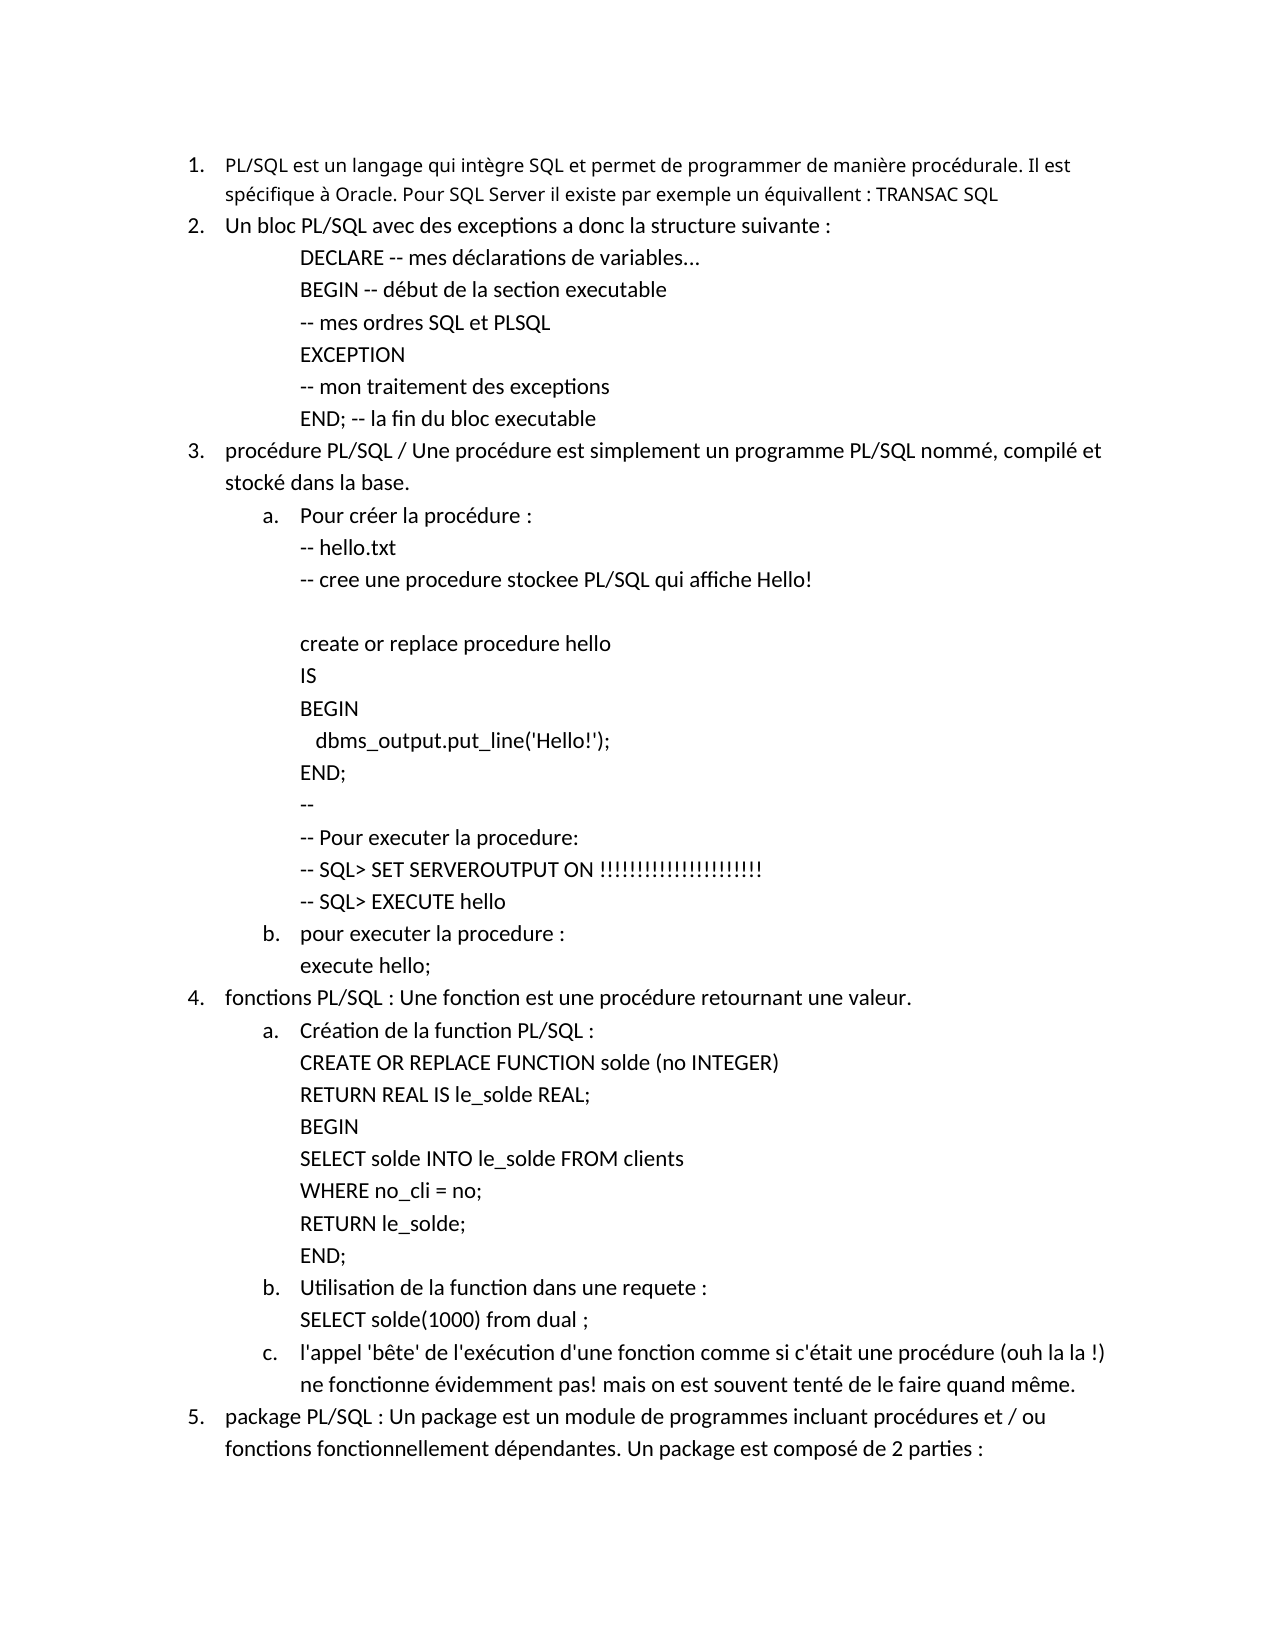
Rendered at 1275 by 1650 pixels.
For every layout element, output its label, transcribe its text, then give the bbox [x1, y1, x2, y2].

list BEGIN [300, 694, 1125, 722]
list END; -- la fin du bloc executable [300, 404, 1125, 432]
list -- mon traitement des exceptions [300, 372, 1125, 400]
list BEGIN [300, 1112, 1125, 1140]
list EXCEPTION [300, 340, 1125, 368]
list END; [300, 1241, 1125, 1269]
list -- cree une procedure stockee PL/SQL qui affiche Hello! [300, 565, 1125, 593]
list execute hello; [300, 951, 1125, 979]
list SELECT solde(1000) from dual ; [300, 1305, 1125, 1333]
list PL/SQL est un langage qui intègre SQL et permet de programmer de manière procédurale. Il est spécifique à Oracle. Pour SQL Server il existe par exemple un équivallent : TRANSAC SQL [187, 150, 1125, 207]
list pour executer la procedure : [262, 919, 1125, 947]
list Utilisation de la function dans une requete : [262, 1273, 1125, 1301]
list create or replace procedure hello [300, 629, 1125, 657]
list BEGIN -- début de la section executable [300, 275, 1125, 303]
list DECLARE -- mes déclarations de variables... [300, 243, 1125, 271]
list RETURN REAL IS le_solde REAL; [300, 1080, 1125, 1108]
list IS [300, 662, 1125, 690]
list dbms_output.put_line('Hello!'); [300, 726, 1125, 754]
list RETURN le_solde; [300, 1209, 1125, 1237]
list END; [300, 758, 1125, 786]
list l'appel 'bête' de l'exécution d'une fonction comme si c'était une procédure (ouh la la !) ne fonctionne évidemment pas! mais on est souvent tenté de le faire quand même. [262, 1338, 1125, 1398]
list -- hello.txt [300, 533, 1125, 561]
list Un bloc PL/SQL avec des exceptions a donc la structure suivante : [187, 211, 1125, 239]
list fonctions PL/SQL : Une fonction est une procédure retournant une valeur. [187, 983, 1125, 1012]
list -- SQL> SET SERVEROUTPUT ON !!!!!!!!!!!!!!!!!!!!!! [300, 855, 1125, 883]
list SELECT solde INTO le_solde FROM clients [300, 1144, 1125, 1172]
list -- SQL> EXECUTE hello [300, 887, 1125, 915]
list CREATE OR REPLACE FUNCTION solde (no INTEGER) [300, 1048, 1125, 1076]
list Pour créer la procédure : [262, 501, 1125, 529]
list procédure PL/SQL / Une procédure est simplement un programme PL/SQL nommé, compilé et stocké dans la base. [187, 436, 1125, 497]
list -- Pour executer la procedure: [300, 823, 1125, 851]
list -- mes ordres SQL et PLSQL [300, 308, 1125, 336]
list Création de la function PL/SQL : [262, 1016, 1125, 1044]
list package PL/SQL : Un package est un module de programmes incluant procédures et / ou fonctions fonctionnellement dépendantes. Un package est composé de 2 parties : [187, 1402, 1125, 1462]
list WHERE no_cli = no; [300, 1177, 1125, 1205]
list -- [300, 790, 1125, 818]
